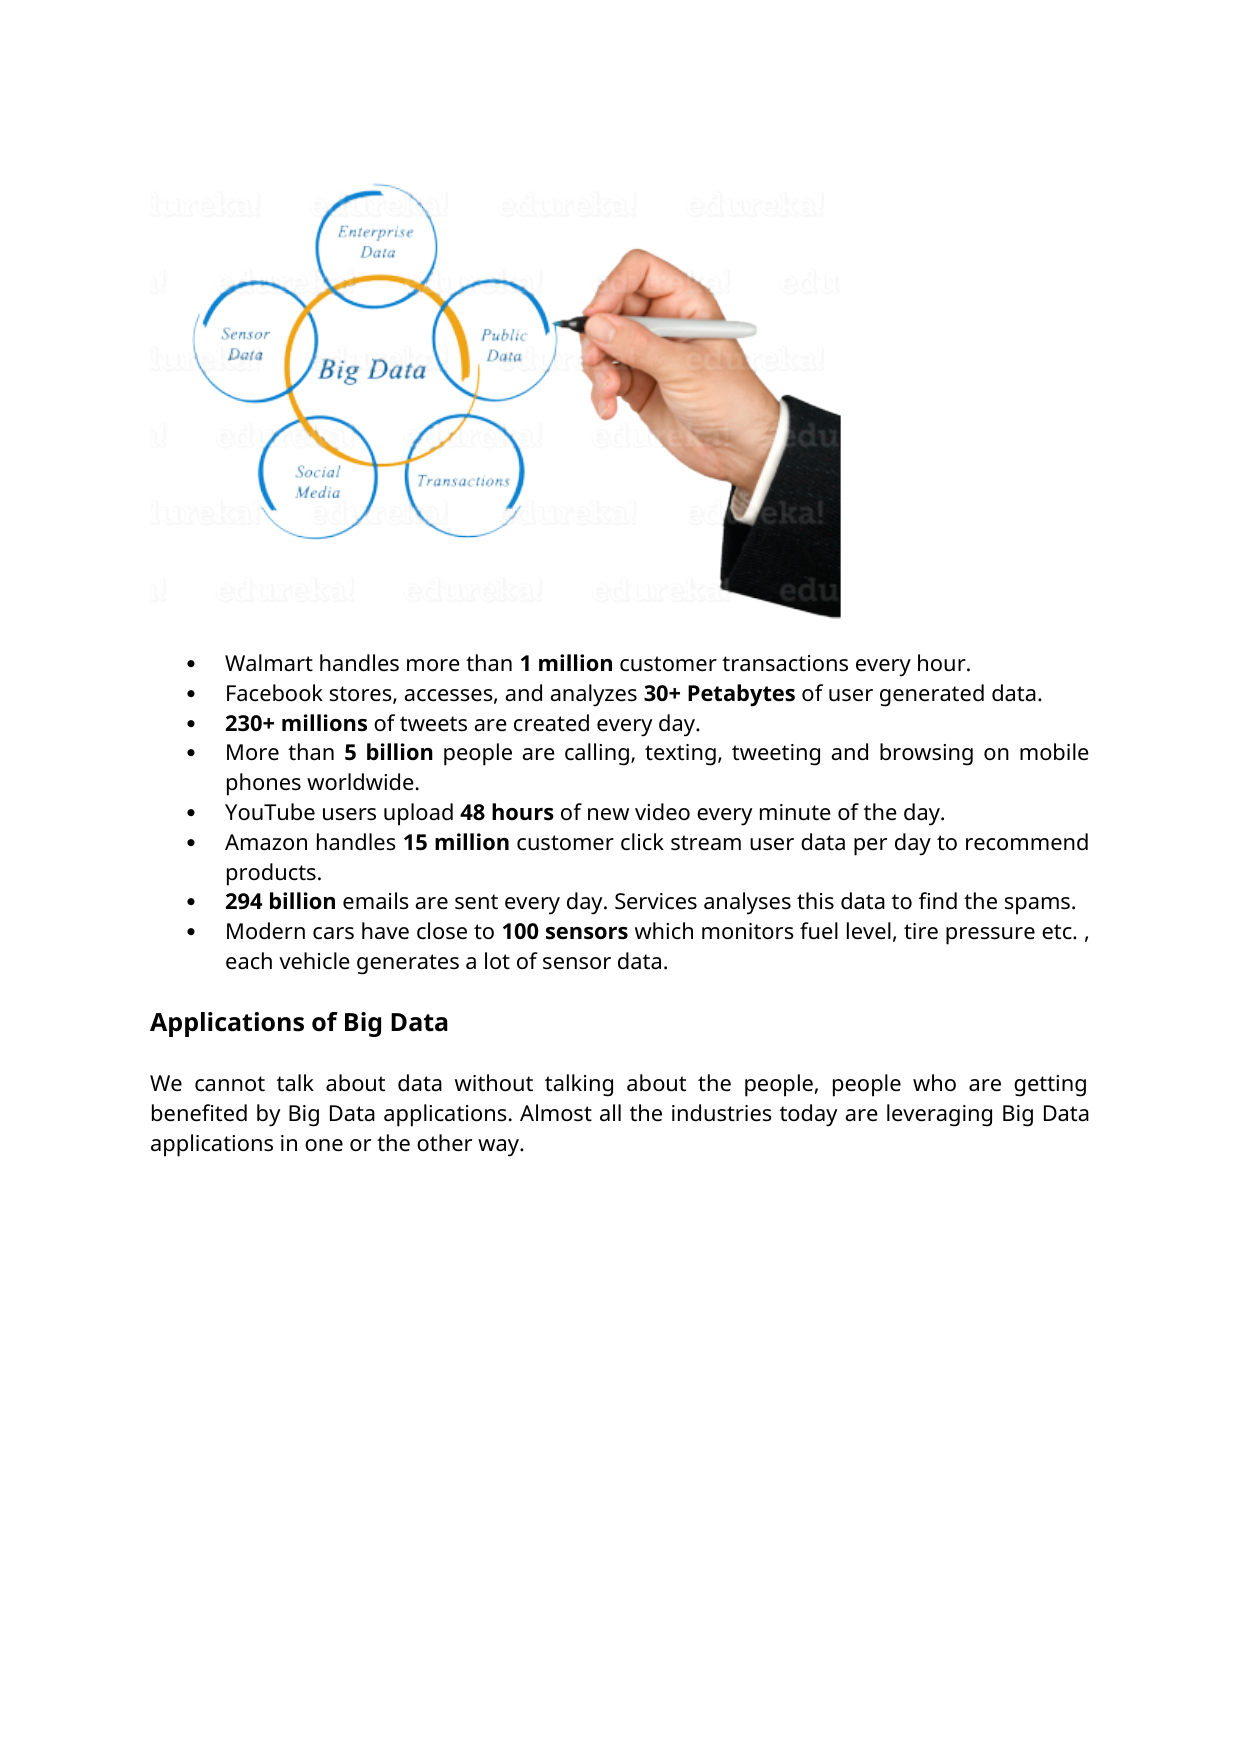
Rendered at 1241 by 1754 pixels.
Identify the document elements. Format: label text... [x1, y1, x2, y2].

list 294 billion emails are sent every day. Services analyses this data to find the spams. [187, 886, 1090, 916]
list Amazon handles 15 million customer click stream user data per day to recommend products. [187, 827, 1090, 886]
list Modern cars have close to 100 sensors which monitors fuel level, tire pressure etc. , each vehicle generates a lot of sensor data. [187, 916, 1090, 976]
text Applications of Big Data [150, 1005, 1090, 1039]
text We cannot talk about data without talking about the people, people who are getting benefited by Big Data applications. Almost all the industries today are leveraging Big Data applications in one or the other way. [150, 1068, 1090, 1157]
picture [150, 150, 841, 619]
list More than 5 billion people are calling, texting, tweeting and browsing on mobile phones worldwide. [187, 737, 1090, 797]
list Facebook stores, accesses, and analyzes 30+ Petabytes of user generated data. [187, 678, 1090, 707]
list YouTube users upload 48 hours of new video every minute of the day. [187, 797, 1090, 827]
list Walmart handles more than 1 million customer transactions every hour. [187, 648, 1090, 678]
list 230+ millions of tweets are created every day. [187, 707, 1090, 737]
